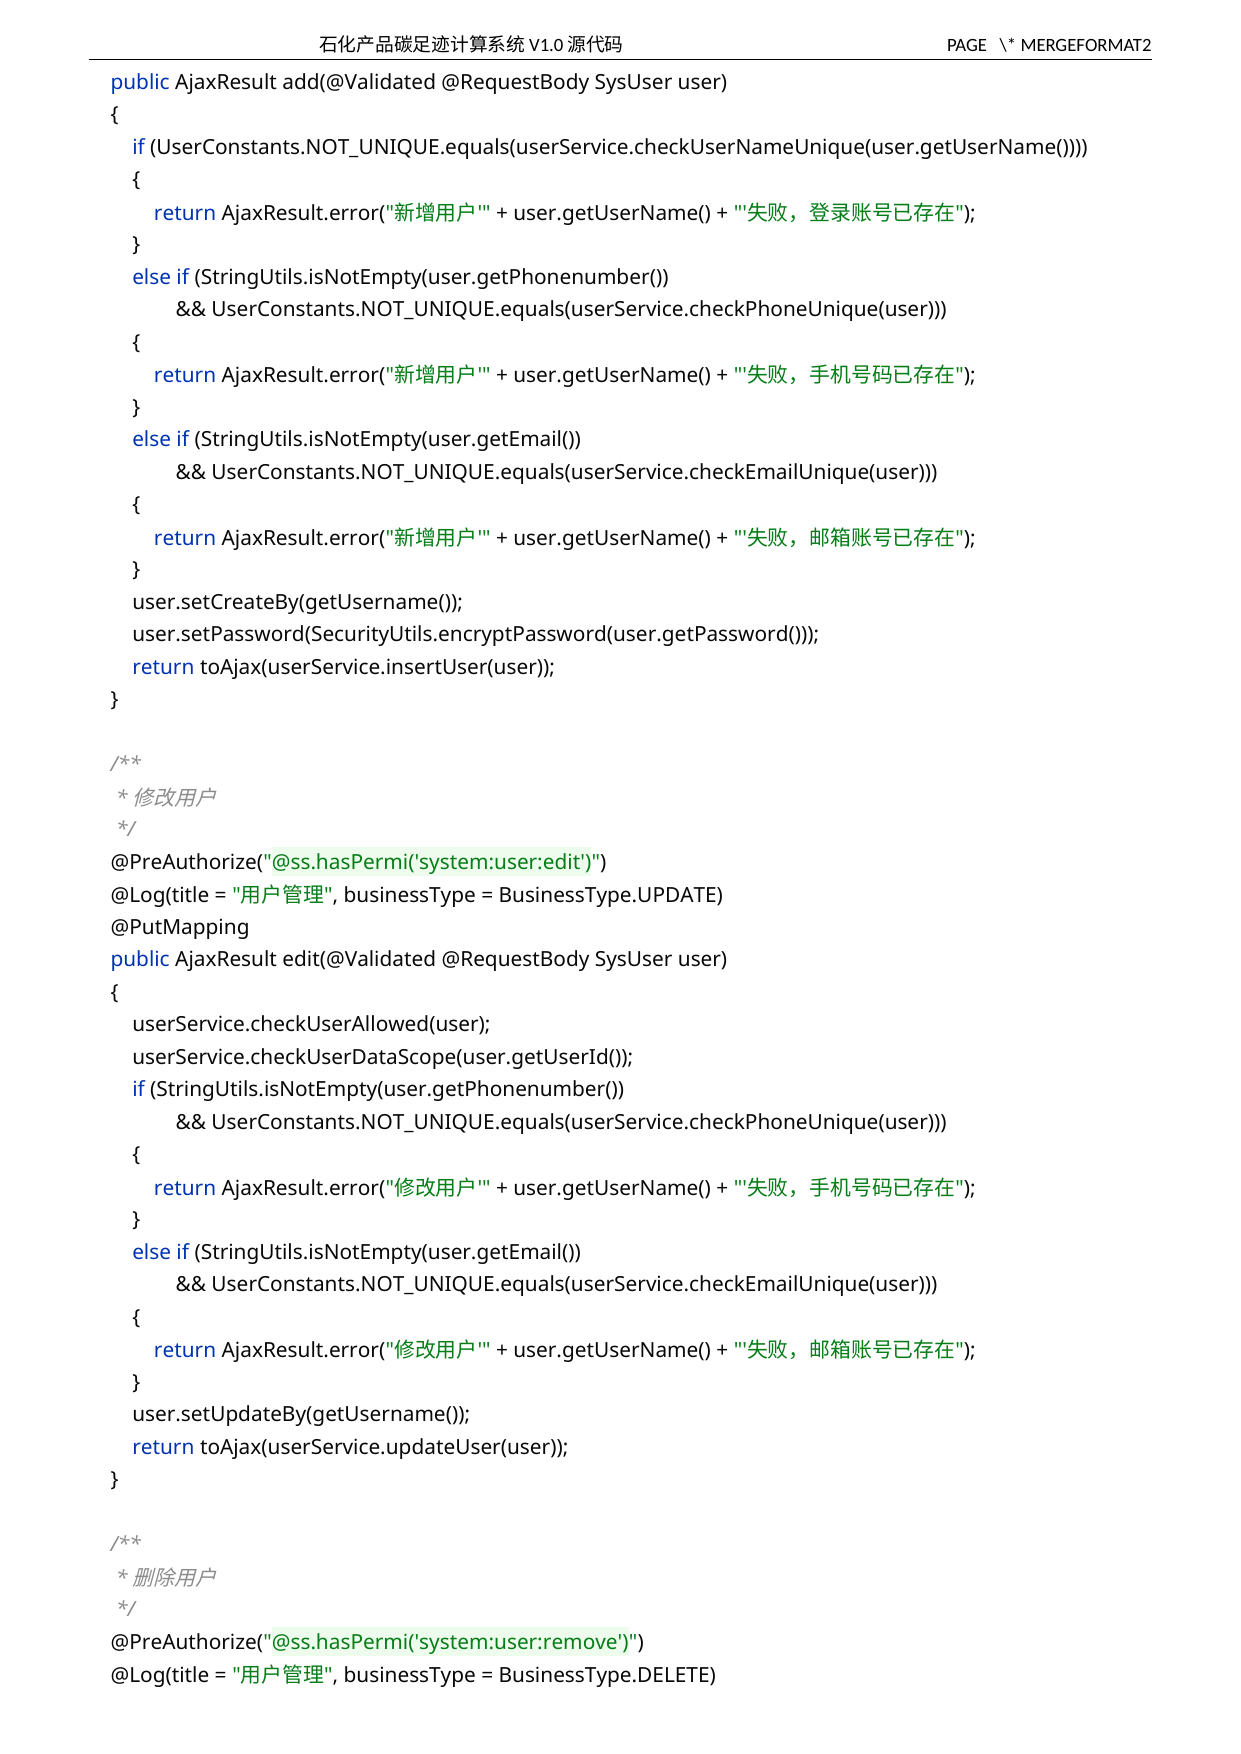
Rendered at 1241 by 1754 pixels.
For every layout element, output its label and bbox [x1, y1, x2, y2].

text [89, 65, 1152, 1690]
